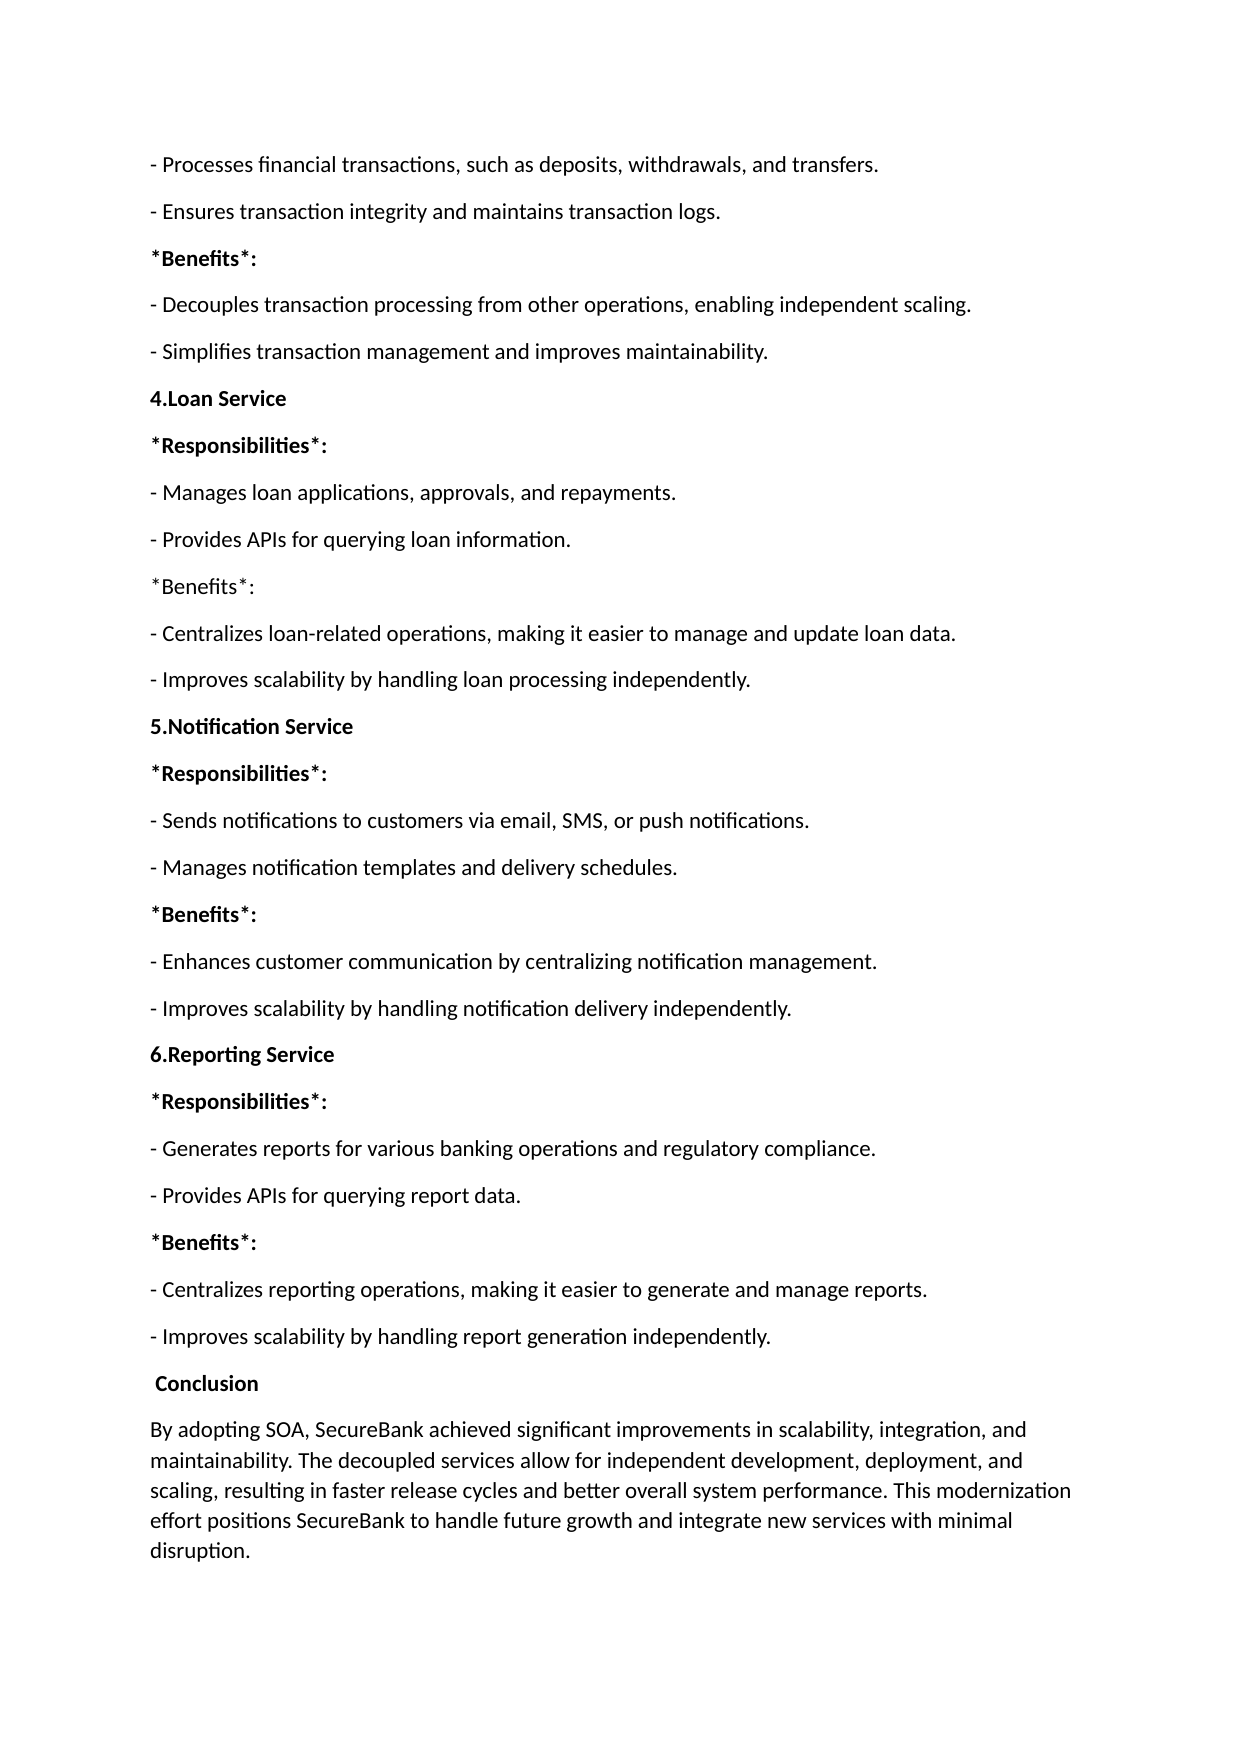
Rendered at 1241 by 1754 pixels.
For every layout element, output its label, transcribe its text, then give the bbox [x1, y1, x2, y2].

text - Generates reports for various banking operations and regulatory compliance. [150, 1134, 1090, 1162]
text By adopting SOA, SecureBank achieved significant improvements in scalability, integration, and maintainability. The decoupled services allow for independent development, deployment, and scaling, resulting in faster release cycles and better overall system performance. This modernization effort positions SecureBank to handle future growth and integrate new services with minimal disruption. [150, 1416, 1090, 1564]
text - Sends notifications to customers via email, SMS, or push notifications. [150, 806, 1090, 834]
text - Provides APIs for querying report data. [150, 1181, 1090, 1209]
text *Benefits*: [150, 244, 1090, 272]
text - Manages notification templates and delivery schedules. [150, 853, 1090, 881]
text *Benefits*: [150, 900, 1090, 928]
text - Improves scalability by handling notification delivery independently. [150, 994, 1090, 1022]
text - Simplifies transaction management and improves maintainability. [150, 337, 1090, 366]
text - Decouples transaction processing from other operations, enabling independent scaling. [150, 291, 1090, 319]
text 5.Notification Service [150, 712, 1090, 741]
text *Benefits*: [150, 1228, 1090, 1256]
text - Enhances customer communication by centralizing notification management. [150, 947, 1090, 975]
text 6.Reporting Service [150, 1041, 1090, 1069]
text - Improves scalability by handling report generation independently. [150, 1322, 1090, 1350]
text 4.Loan Service [150, 384, 1090, 412]
text - Centralizes loan-related operations, making it easier to manage and update loan data. [150, 619, 1090, 647]
text *Responsibilities*: [150, 1087, 1090, 1116]
text - Provides APIs for querying loan information. [150, 525, 1090, 553]
text - Ensures transaction integrity and maintains transaction logs. [150, 197, 1090, 225]
text *Benefits*: [150, 572, 1090, 600]
text *Responsibilities*: [150, 759, 1090, 787]
text Conclusion [150, 1369, 1090, 1397]
text - Manages loan applications, approvals, and repayments. [150, 478, 1090, 506]
text *Responsibilities*: [150, 431, 1090, 459]
text - Processes financial transactions, such as deposits, withdrawals, and transfers. [150, 150, 1090, 178]
text - Improves scalability by handling loan processing independently. [150, 666, 1090, 694]
text - Centralizes reporting operations, making it easier to generate and manage reports. [150, 1275, 1090, 1303]
